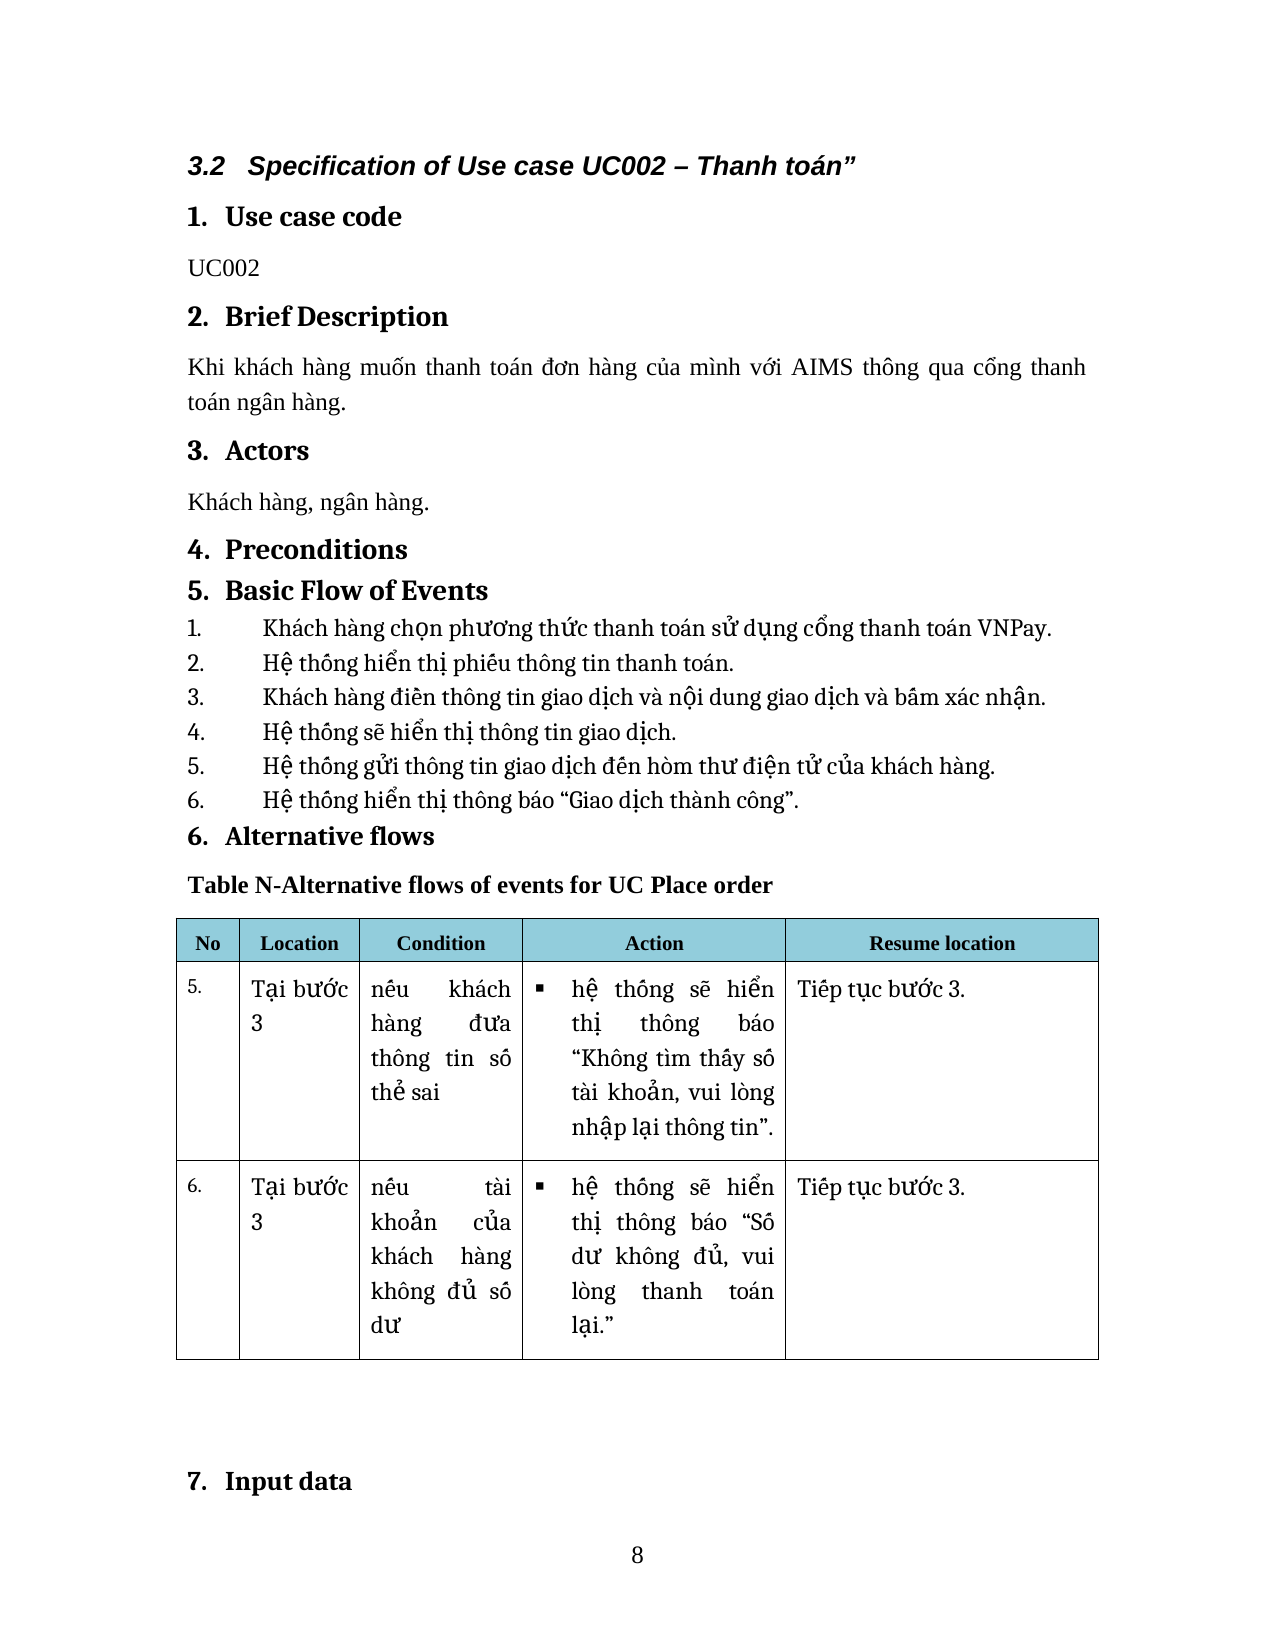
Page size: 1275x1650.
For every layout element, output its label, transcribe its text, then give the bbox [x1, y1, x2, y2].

table_header Location [240, 919, 359, 961]
text Khi khách hàng muốn thanh toán đơn hàng của mình với AIMS thông qua cổng thanh toán ngân hàng. [187, 352, 1087, 416]
table_header Action [523, 919, 785, 961]
table_cell [177, 962, 239, 1160]
list Basic Flow of Events [187, 574, 1087, 607]
table_cell Tại bước 3 [240, 962, 359, 1160]
list Hệ thống gửi thông tin giao dịch đến hòm thư điện tử của khách hàng. [187, 752, 1087, 781]
list Khách hàng chọn phương thức thanh toán sử dụng cổng thanh toán VNPay. [187, 614, 1087, 643]
list Use case code [187, 200, 1087, 233]
list Hệ thống hiển thị phiếu thông tin thanh toán. [187, 648, 1087, 677]
list Input data [187, 1466, 1087, 1497]
text Khách hàng, ngân hàng. [187, 487, 1087, 515]
list Preconditions [187, 533, 1087, 567]
text UC002 [187, 253, 1087, 281]
table_header Resume location [786, 919, 1098, 961]
table_cell Tại bước 3 [240, 1161, 359, 1359]
list Actors [187, 434, 1087, 467]
list Hệ thống hiển thị thông báo “Giao dịch thành công”. [187, 786, 1087, 815]
table_header No [177, 919, 239, 961]
table_header Condition [360, 919, 522, 961]
table_cell nếu tài khoản của khách hàng không đủ số dư [360, 1161, 522, 1359]
table_cell Tiếp tục bước 3. [786, 962, 1098, 1160]
list Khách hàng điền thông tin giao dịch và nội dung giao dịch và bấm xác nhận. [187, 683, 1087, 712]
table_cell hệ thống sẽ hiển thị thông báo “Số dư không đủ, vui lòng thanh toán lại.” [523, 1161, 785, 1359]
text Table N-Alternative flows of events for UC Place order [187, 871, 1087, 899]
list Alternative flows [187, 821, 1087, 852]
table_cell Tiếp tục bước 3. [786, 1161, 1098, 1359]
table_cell hệ thống sẽ hiển thị thông báo “Không tìm thấy số tài khoản, vui lòng nhập lại thông tin”. [523, 962, 785, 1160]
list Brief Description [187, 300, 1087, 333]
table_cell [177, 1161, 239, 1359]
subtitle Specification of Use case UC002 – Thanh toán” [187, 150, 1087, 181]
table_cell nếu khách hàng đưa thông tin số thẻ sai [360, 962, 522, 1160]
list Hệ thống sẽ hiển thị thông tin giao dịch. [187, 717, 1087, 746]
